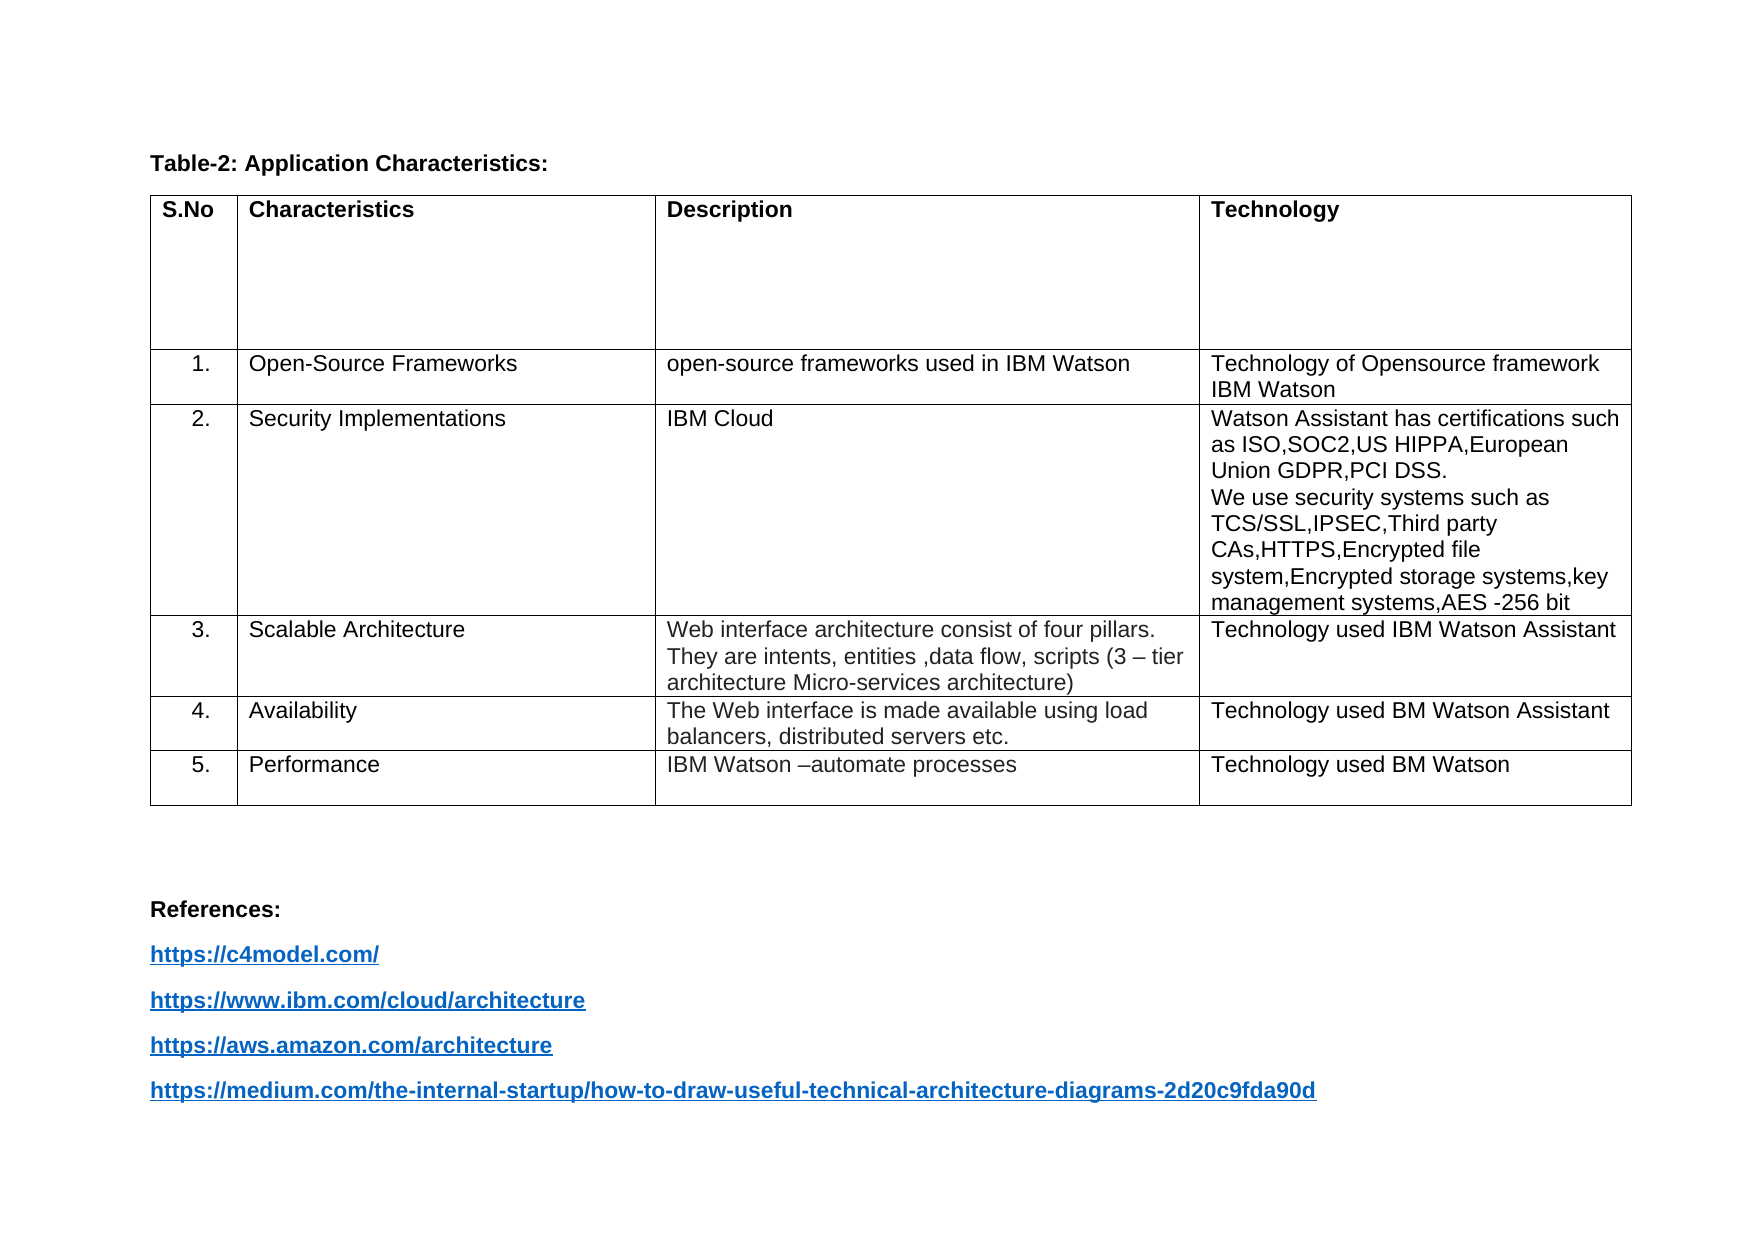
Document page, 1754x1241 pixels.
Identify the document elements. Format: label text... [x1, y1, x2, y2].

table_cell Availability [238, 697, 655, 750]
table_cell The Web interface is made available using load balancers, distributed servers etc. [656, 697, 1199, 750]
table_cell [151, 697, 237, 750]
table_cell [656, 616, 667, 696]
table_cell Scalable Architecture [238, 616, 655, 696]
table_header Characteristics [238, 196, 655, 349]
text References: [150, 896, 1665, 923]
text Table-2: Application Characteristics: [150, 150, 1665, 176]
text https://aws.amazon.com/architecture [150, 1032, 1665, 1058]
table_cell Technology of Opensource framework IBM Watson [1200, 350, 1631, 403]
text https://www.ibm.com/cloud/architecture [150, 987, 1665, 1013]
table_cell [151, 350, 237, 403]
table_cell Technology used BM Watson [1200, 751, 1631, 805]
text https://medium.com/the-internal-startup/how-to-draw-useful-technical-architecture-diagrams-2d20c9fda90d [150, 1077, 1665, 1103]
table_cell Watson Assistant has certifications such as ISO,SOC2,US HIPPA,European Union GDPR,PCI DSS. We use security systems such as TCS/SSL,IPSEC,Third party CAs,HTTPS,Encrypted file system,Encrypted storage systems,key management systems,AES -256 bit [1200, 405, 1631, 615]
table_cell Technology used IBM Watson Assistant [1200, 616, 1631, 696]
text https://c4model.com/ [150, 941, 1665, 968]
table_header Technology [1200, 196, 1631, 349]
table_header Description [656, 196, 1199, 349]
table_cell open-source frameworks used in IBM Watson [656, 350, 1199, 403]
table_cell Security Implementations [238, 405, 655, 615]
table_cell IBM Cloud [656, 405, 1199, 615]
table_cell Performance [238, 751, 655, 805]
table_cell Open-Source Frameworks [238, 350, 655, 403]
table_cell [151, 616, 237, 696]
table_cell Web interface architecture consist of four pillars. They are intents, entities ,data flow, scripts (3 – tier architecture Micro-services architecture) [1074, 616, 1199, 696]
table_header S.No [151, 196, 237, 349]
table_cell [151, 751, 237, 805]
table_cell [151, 405, 237, 615]
table_cell IBM Watson –automate processes [656, 751, 1199, 805]
table_cell Technology used BM Watson Assistant [1200, 697, 1631, 750]
